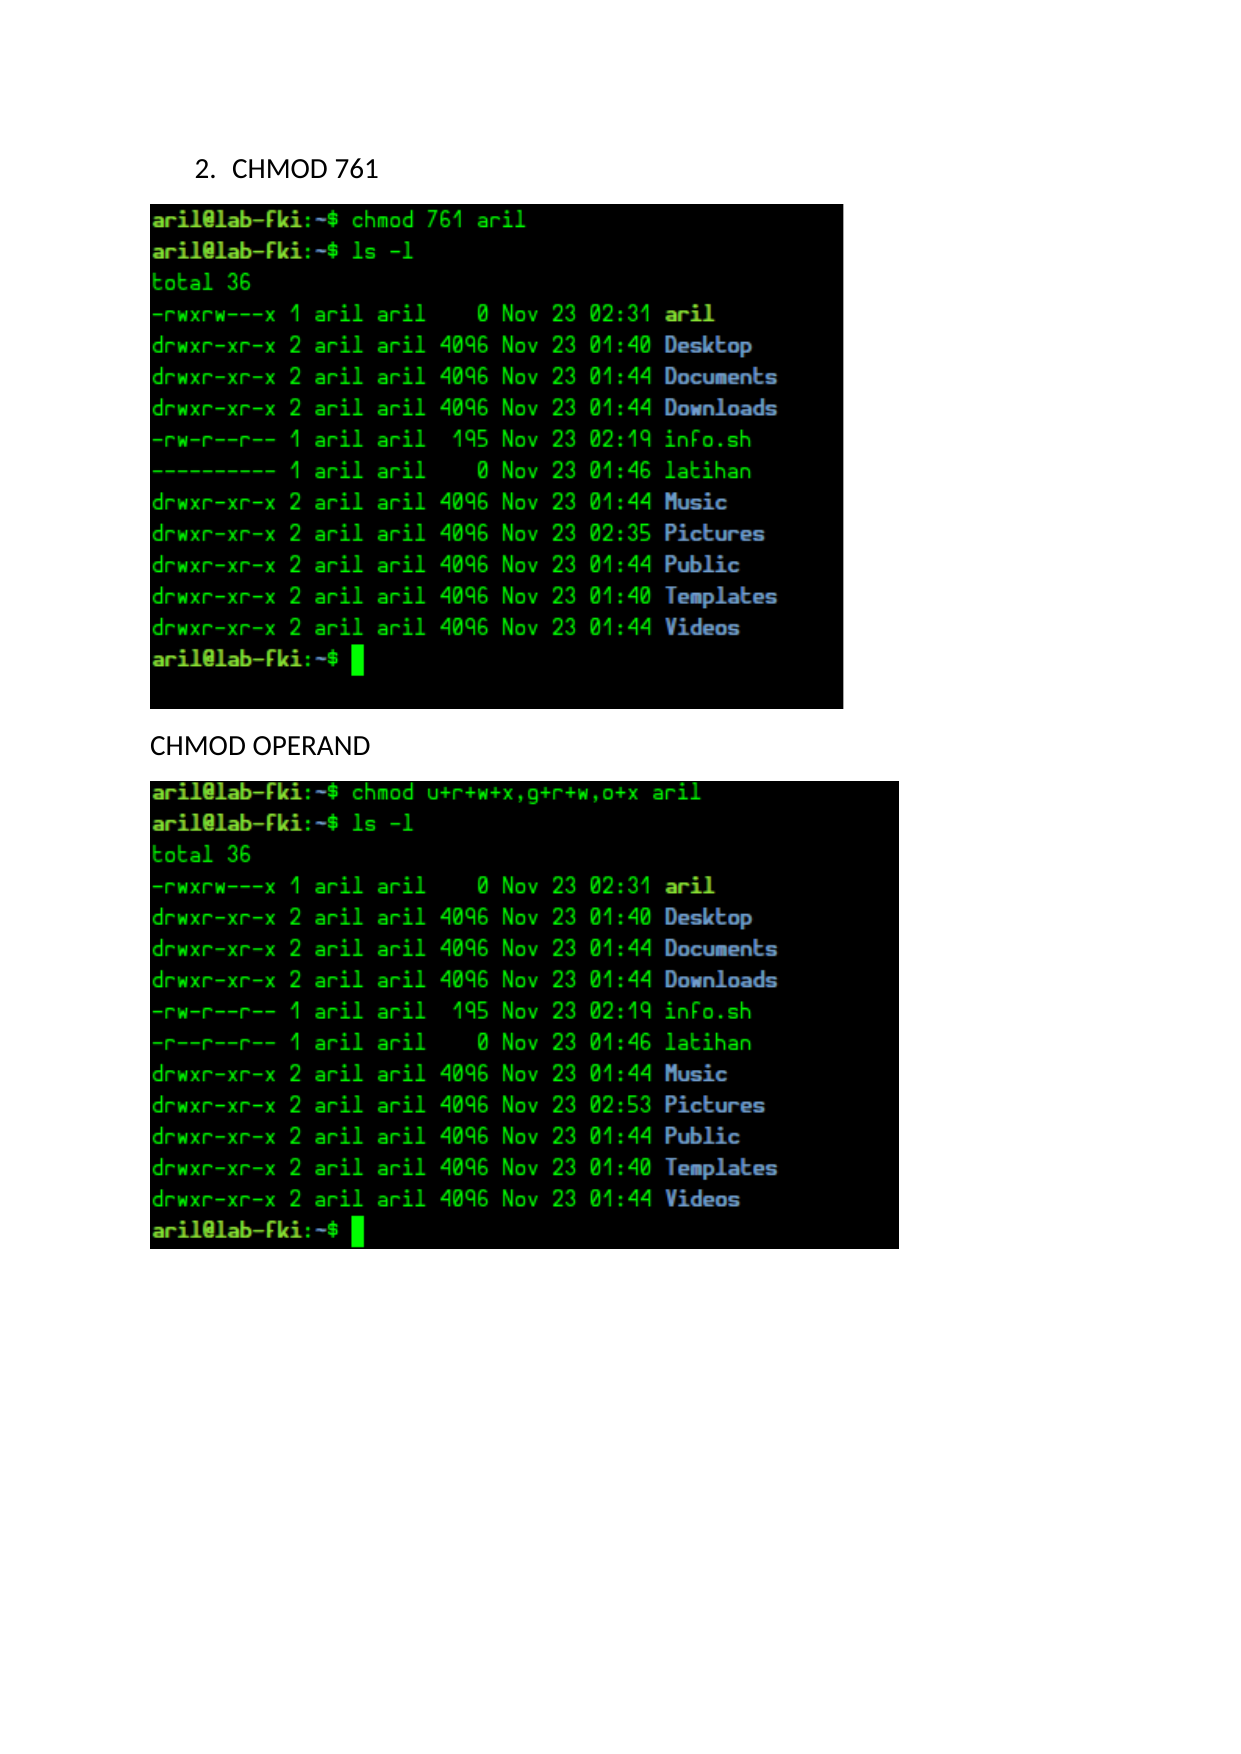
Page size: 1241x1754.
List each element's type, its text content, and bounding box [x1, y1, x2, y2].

text CHMOD OPERAND [150, 727, 1090, 763]
picture [150, 781, 899, 1249]
picture [150, 204, 844, 709]
list CHMOD 761 [194, 150, 1090, 186]
